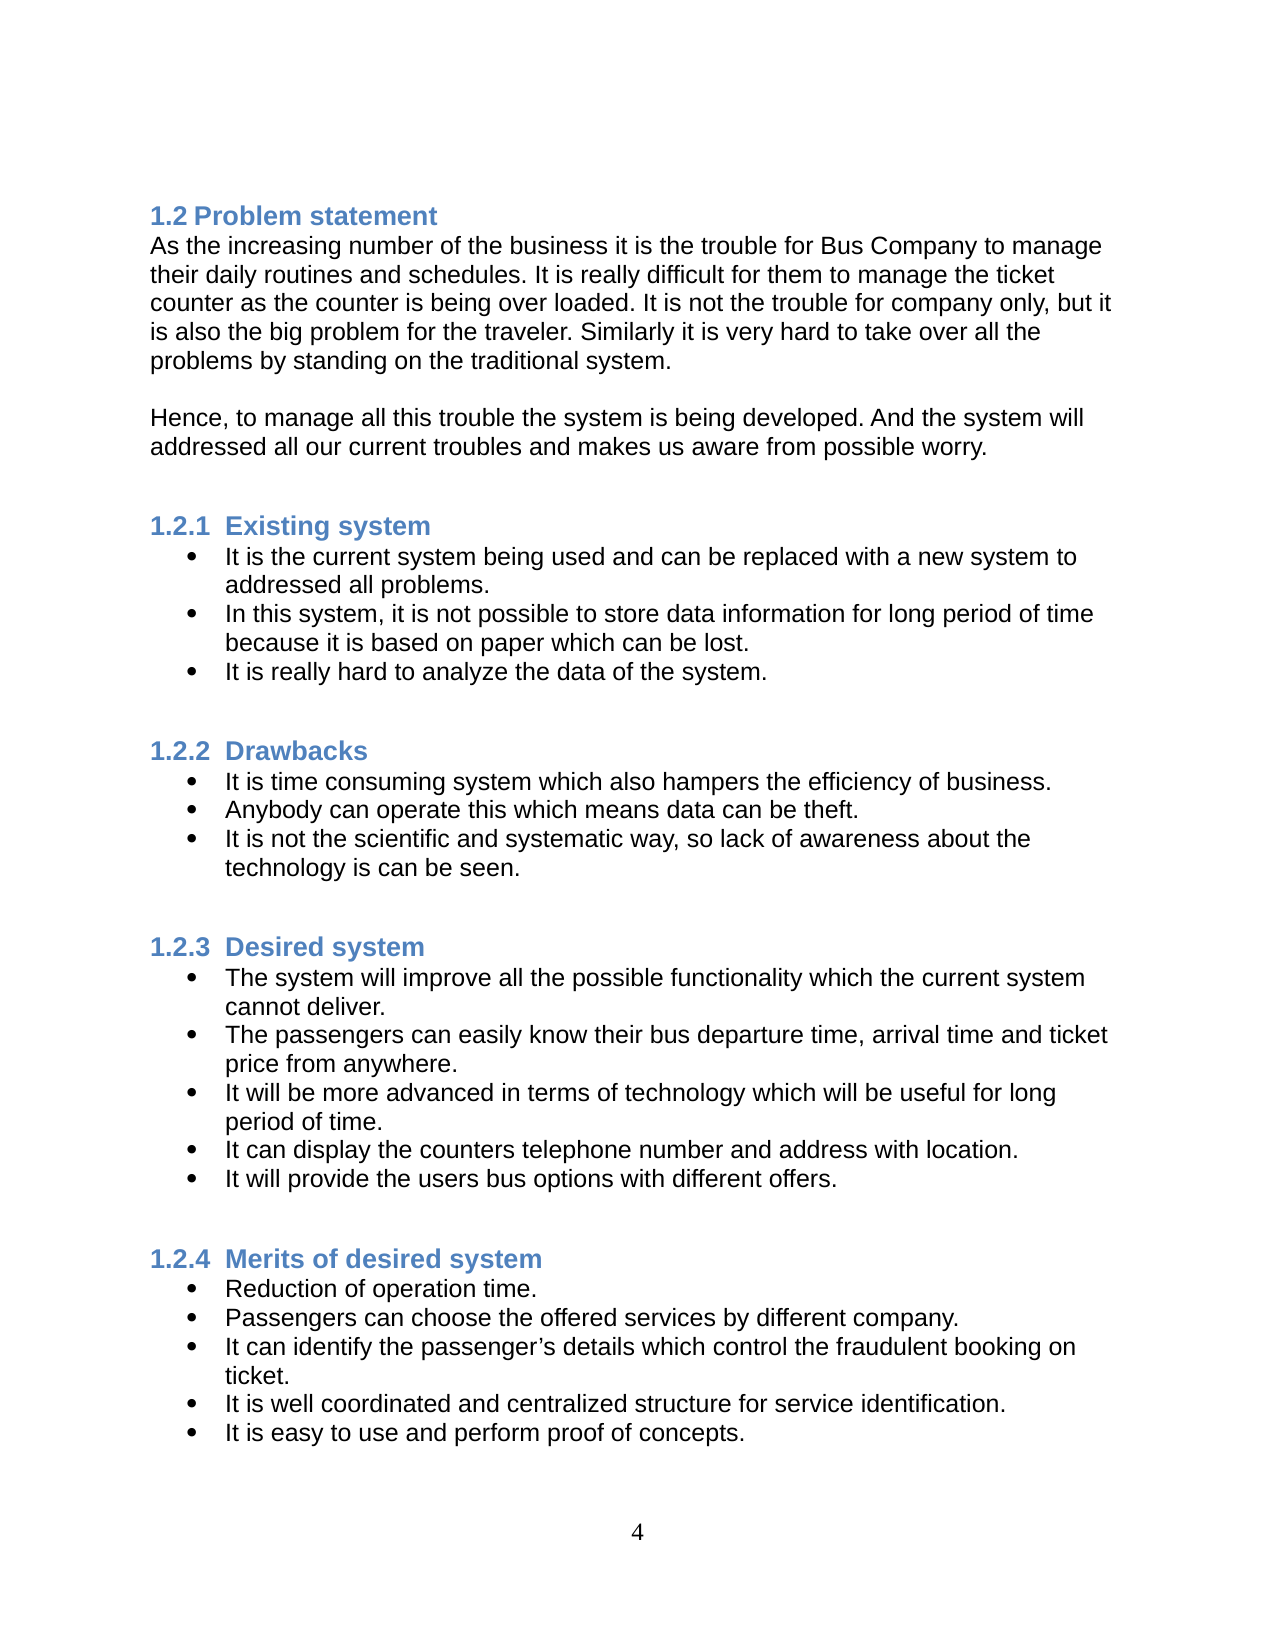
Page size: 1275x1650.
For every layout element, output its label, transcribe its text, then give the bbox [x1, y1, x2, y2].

list It is well coordinated and centralized structure for service identification. [187, 1389, 1125, 1418]
list Reduction of operation time. [187, 1274, 1125, 1303]
list It can display the counters telephone number and address with location. [187, 1136, 1125, 1164]
subtitle Desired system [150, 931, 1125, 963]
list It is the current system being used and can be replaced with a new system to addressed all problems. [187, 542, 1125, 599]
list In this system, it is not possible to store data information for long period of time because it is based on paper which can be lost. [187, 599, 1125, 657]
list It will be more advanced in terms of technology which will be useful for long period of time. [187, 1078, 1125, 1136]
subtitle Problem statement [150, 199, 1125, 231]
subtitle Merits of desired system [150, 1243, 1125, 1274]
list It can identify the passenger’s details which control the fraudulent booking on ticket. [187, 1332, 1125, 1389]
list It is really hard to analyze the data of the system. [187, 657, 1125, 686]
subtitle Existing system [150, 510, 1125, 542]
list Anybody can operate this which means data can be theft. [187, 795, 1125, 824]
subtitle Drawbacks [150, 735, 1125, 767]
list The passengers can easily know their bus departure time, arrival time and ticket price from anywhere. [187, 1020, 1125, 1078]
list It is not the scientific and systematic way, so lack of awareness about the technology is can be seen. [187, 824, 1125, 882]
list Passengers can choose the offered services by different company. [187, 1303, 1125, 1332]
list It is time consuming system which also hampers the efficiency of business. [187, 767, 1125, 795]
text Hence, to manage all this trouble the system is being developed. And the system will addressed all our current troubles and makes us aware from possible worry. [150, 403, 1125, 461]
list The system will improve all the possible functionality which the current system cannot deliver. [187, 963, 1125, 1020]
text As the increasing number of the business it is the trouble for Bus Company to manage their daily routines and schedules. It is really difficult for them to manage the ticket counter as the counter is being over loaded. It is not the trouble for company only, but it is also the big problem for the traveler. Similarly it is very hard to take over all the problems by standing on the traditional system. [150, 231, 1125, 374]
list It is easy to use and perform proof of concepts. [187, 1418, 1125, 1447]
list It will provide the users bus options with different offers. [187, 1164, 1125, 1193]
